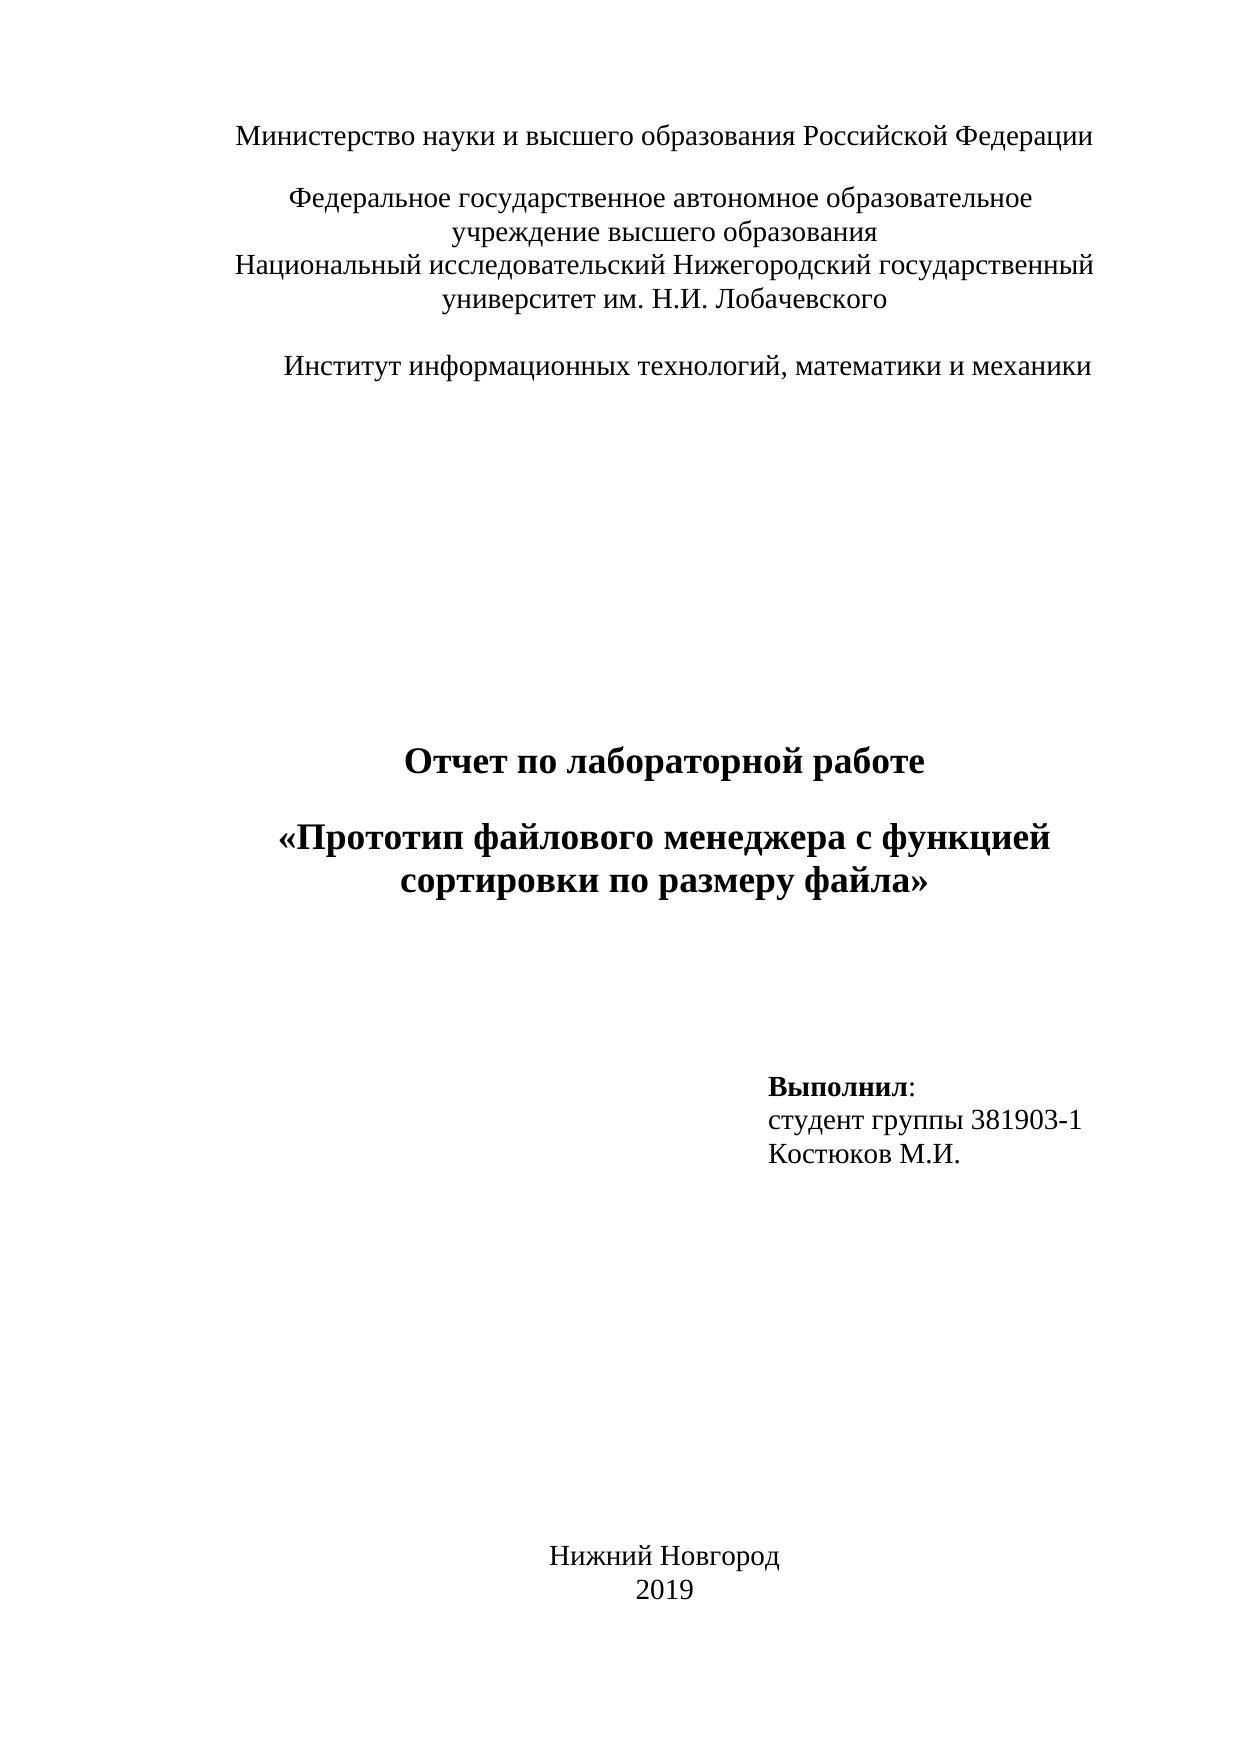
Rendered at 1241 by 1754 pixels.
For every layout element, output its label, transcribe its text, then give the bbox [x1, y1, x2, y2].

text Отчет по лабораторной работе [177, 738, 1152, 781]
text Выполнил: [768, 1069, 1152, 1102]
text Нижний Новгород [177, 1538, 1152, 1572]
text студент группы 381903-1 [768, 1102, 1152, 1136]
text Костюков М.И. [768, 1136, 1152, 1169]
text Министерство науки и высшего образования Российской Федерации [177, 118, 1152, 152]
text «Прототип файлового менеджера с функцией сортировки по размеру файла» [177, 815, 1152, 901]
text 2019 [177, 1572, 1152, 1605]
text Национальный исследовательский Нижегородский государственный университет им. Н.И. Лобачевского [177, 247, 1152, 314]
text Федеральное государственное автономное образовательное учреждение высшего образования [177, 180, 1152, 247]
text Институт информационных технологий, математики и механики [177, 348, 1139, 382]
